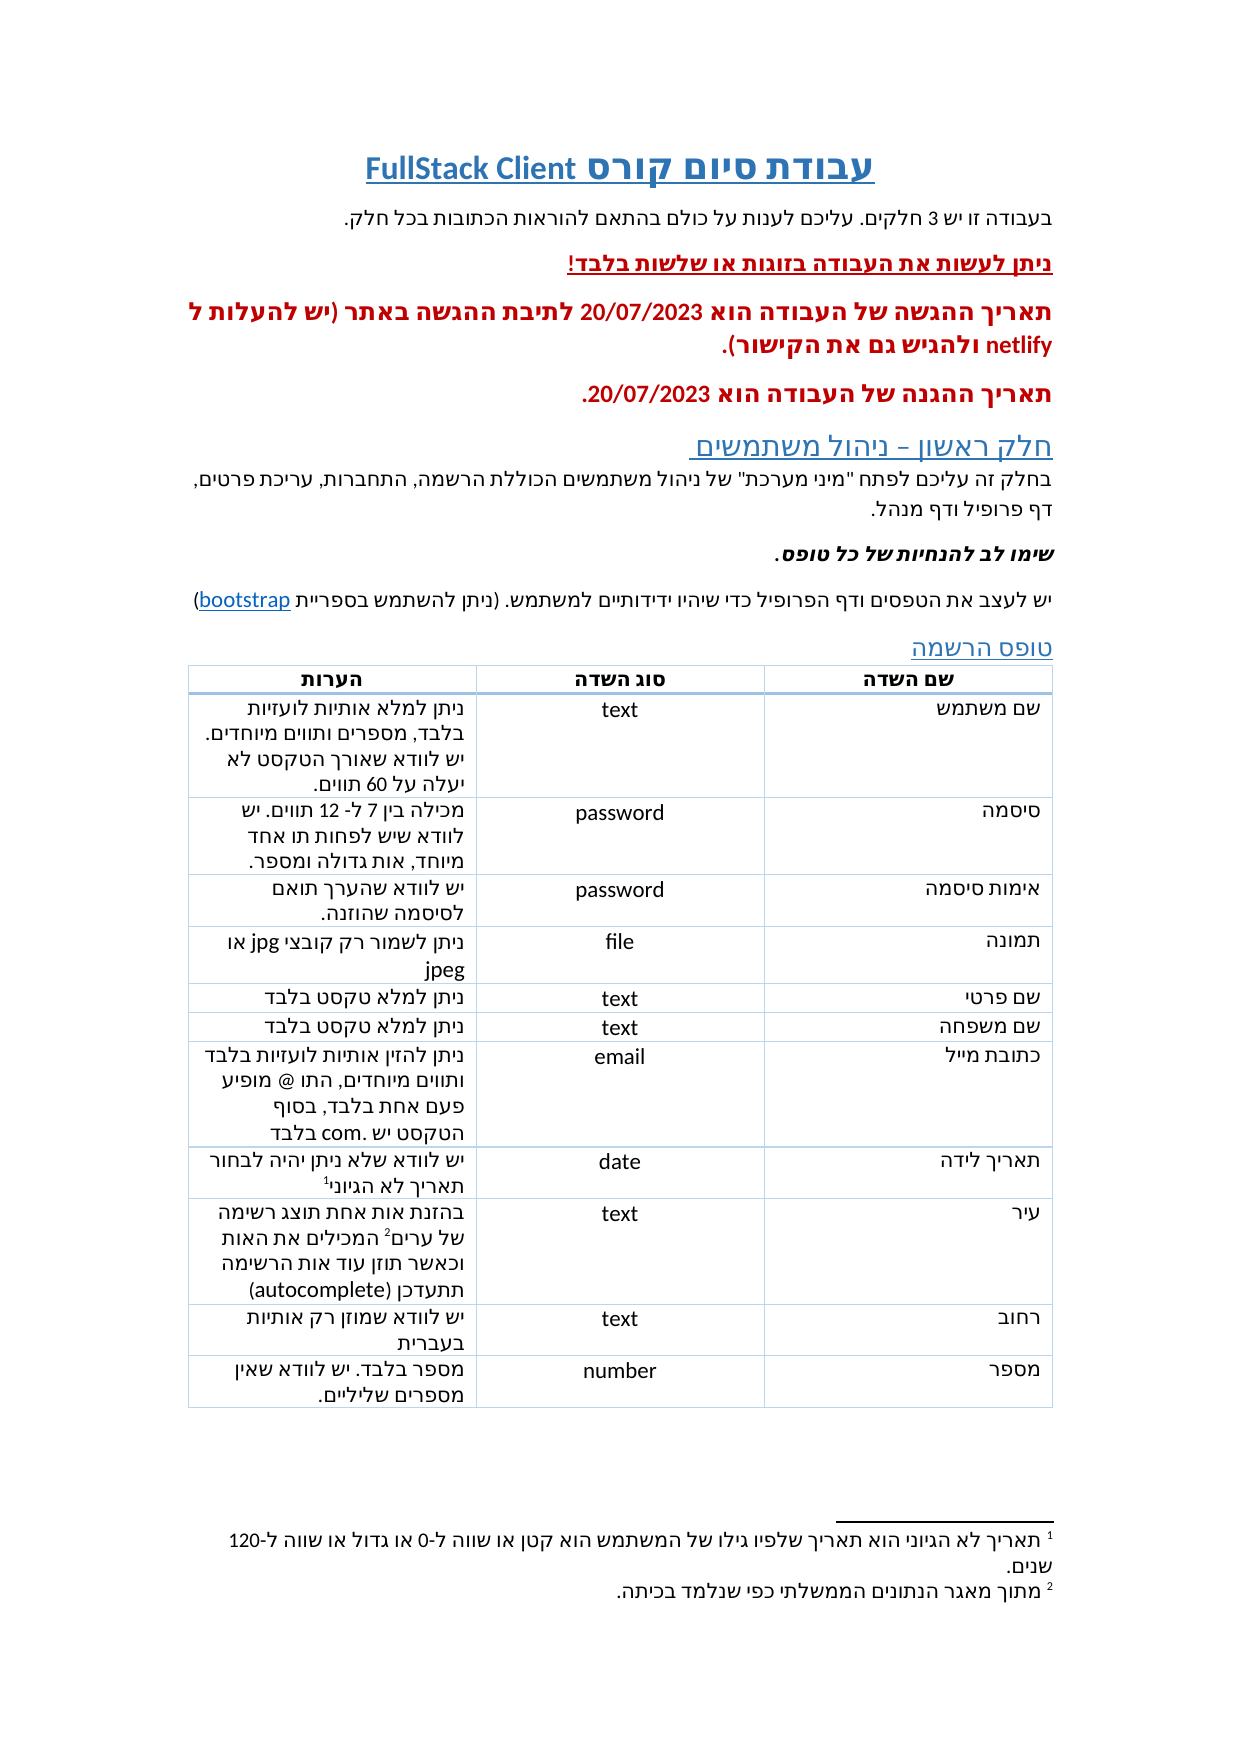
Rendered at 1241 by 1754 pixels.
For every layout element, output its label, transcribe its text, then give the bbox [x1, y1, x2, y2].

table_cell בהזנת אות אחת תוצג רשימה של ערים המכילים את האות וכאשר תוזן עוד אות הרשימה תתעדכן (autocomplete) [189, 1199, 476, 1303]
table_header הערות [189, 666, 476, 692]
table_cell password [477, 875, 764, 926]
subtitle עבודת סיום קורס FullStack Client [187, 143, 1053, 189]
table_cell רחוב [765, 1305, 1052, 1355]
subtitle חלק ראשון – ניהול משתמשים [187, 428, 1053, 464]
table_cell text [477, 1305, 764, 1355]
subtitle טופס הרשמה [187, 632, 1053, 663]
table_cell text [477, 695, 764, 797]
table_cell text [477, 1199, 764, 1303]
table_cell מספר בלבד. יש לוודא שאין מספרים שליליים. [189, 1356, 476, 1407]
table_cell email [477, 1042, 764, 1146]
table_cell שם פרטי [765, 984, 1052, 1012]
table_cell ניתן להזין אותיות לועזיות בלבד ותווים מיוחדים, התו @ מופיע פעם אחת בלבד, בסוף הטקסט יש .com בלבד [189, 1042, 476, 1146]
table_cell שם משתמש [765, 695, 1052, 797]
table_cell ניתן למלא טקסט בלבד [189, 1013, 476, 1041]
table_cell סיסמה [765, 798, 1052, 874]
text שימו לב להנחיות של כל טופס. [187, 542, 1053, 567]
table_cell מספר [765, 1356, 1052, 1407]
table_cell שם משפחה [765, 1013, 1052, 1041]
table_header סוג השדה [477, 666, 764, 692]
text בעבודה זו יש 3 חלקים. עליכם לענות על כולם בהתאם להוראות הכתובות בכל חלק. [187, 205, 1053, 231]
table_cell יש לוודא שלא ניתן יהיה לבחור תאריך לא הגיוני [189, 1148, 476, 1198]
table_cell תמונה [765, 927, 1052, 983]
table_cell כתובת מייל [765, 1042, 1052, 1146]
text ניתן לעשות את העבודה בזוגות או שלשות בלבד! [187, 249, 1053, 277]
table_cell ניתן למלא טקסט בלבד [189, 984, 476, 1012]
table_cell יש לוודא שהערך תואם לסיסמה שהוזנה. [189, 875, 476, 926]
table_cell file [477, 927, 764, 983]
table_cell ניתן למלא אותיות לועזיות בלבד, מספרים ותווים מיוחדים. יש לוודא שאורך הטקסט לא יעלה על 60 תווים. [189, 695, 476, 797]
table_cell number [477, 1356, 764, 1407]
table_cell text [477, 1013, 764, 1041]
table_cell date [477, 1148, 764, 1198]
text בחלק זה עליכם לפתח "מיני מערכת" של ניהול משתמשים הכוללת הרשמה, התחברות, עריכת פרטים, דף פרופיל ודף מנהל. [187, 467, 1053, 521]
table_cell ניתן לשמור רק קובצי jpg או jpeg [189, 927, 476, 983]
table_cell תאריך לידה [765, 1148, 1052, 1198]
table_cell אימות סיסמה [765, 875, 1052, 926]
text תאריך ההגשה של העבודה הוא 20/07/2023 לתיבת ההגשה באתר (יש להעלות ל netlify ולהגיש גם את הקישור). [187, 296, 1053, 359]
table_cell מכילה בין 7 ל- 12 תווים. יש לוודא שיש לפחות תו אחד מיוחד, אות גדולה ומספר. [189, 798, 476, 874]
text תאריך ההגנה של העבודה הוא 20/07/2023. [187, 378, 1053, 409]
table_header שם השדה [765, 666, 1052, 692]
table_cell text [477, 984, 764, 1012]
table_cell יש לוודא שמוזן רק אותיות בעברית [189, 1305, 476, 1355]
table_cell password [477, 798, 764, 874]
text יש לעצב את הטפסים ודף הפרופיל כדי שיהיו ידידותיים למשתמש. (ניתן להשתמש בספריית bootstrap) [187, 586, 1053, 614]
table_cell עיר [765, 1199, 1052, 1303]
